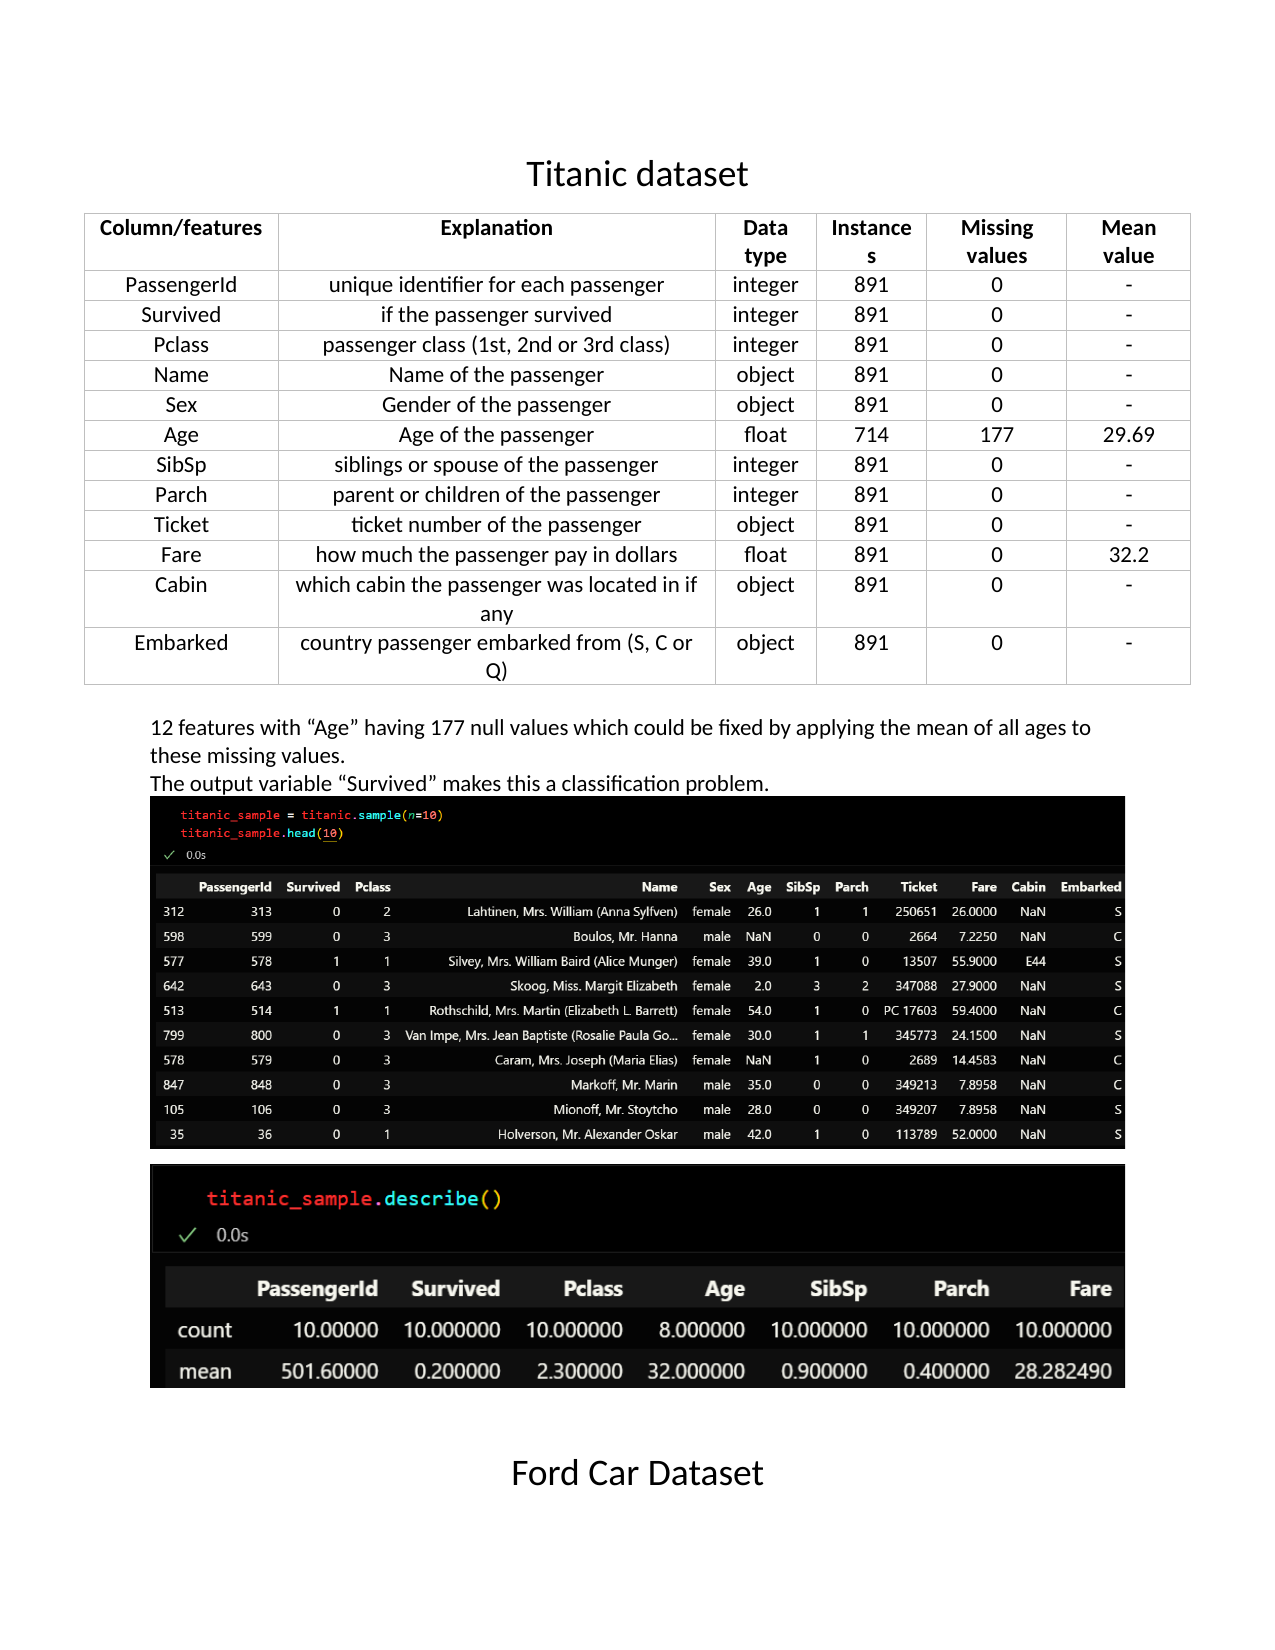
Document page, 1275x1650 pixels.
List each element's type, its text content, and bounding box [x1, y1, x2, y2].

table_cell 891 [817, 271, 926, 299]
table_cell which cabin the passenger was located in if any [279, 571, 715, 627]
table_cell 29.69 [1067, 421, 1190, 449]
table_header Instances [817, 214, 926, 269]
table_cell 891 [817, 511, 926, 539]
table_cell 177 [927, 421, 1066, 449]
table_cell integer [716, 331, 816, 359]
table_cell how much the passenger pay in dollars [279, 541, 715, 569]
table_cell 891 [817, 361, 926, 389]
table_cell - [1067, 271, 1190, 299]
table_cell 0 [927, 511, 1066, 539]
table_cell parent or children of the passenger [279, 481, 715, 509]
table_header Missing values [927, 214, 1066, 269]
table_cell 0 [927, 628, 1066, 684]
table_cell 891 [817, 331, 926, 359]
table_cell Name [85, 361, 278, 389]
table_cell object [716, 361, 816, 389]
picture [150, 796, 1125, 1149]
table_cell float [716, 421, 816, 449]
table_cell 891 [817, 301, 926, 329]
table_cell Survived [85, 301, 278, 329]
table_cell country passenger embarked from (S, C or Q) [279, 628, 715, 684]
table_cell 891 [817, 571, 926, 627]
picture [150, 1164, 1125, 1388]
table_cell - [1067, 391, 1190, 419]
table_cell Age [85, 421, 278, 449]
text Ford Car Dataset [150, 1449, 1125, 1494]
table_cell Name of the passenger [279, 361, 715, 389]
text 12 features with “Age” having 177 null values which could be fixed by applying the mean of all ages to these missing values. The output variable “Survived” makes this a classification problem. [150, 685, 1125, 796]
table_cell 0 [927, 451, 1066, 479]
table_cell unique identifier for each passenger [279, 271, 715, 299]
table_cell 0 [927, 271, 1066, 299]
table_cell 0 [927, 391, 1066, 419]
table_cell Fare [85, 541, 278, 569]
table_cell integer [716, 271, 816, 299]
table_cell integer [716, 301, 816, 329]
table_cell - [1067, 361, 1190, 389]
table_cell Embarked [85, 628, 278, 684]
table_cell float [716, 541, 816, 569]
table_cell SibSp [85, 451, 278, 479]
table_cell integer [716, 451, 816, 479]
table_cell 891 [817, 541, 926, 569]
table_cell 0 [927, 541, 1066, 569]
table_cell 891 [817, 628, 926, 684]
table_cell object [716, 391, 816, 419]
table_cell 0 [927, 571, 1066, 627]
table_cell 0 [927, 301, 1066, 329]
table_cell - [1067, 451, 1190, 479]
table_cell ticket number of the passenger [279, 511, 715, 539]
table_cell Cabin [85, 571, 278, 627]
table_cell - [1067, 331, 1190, 359]
table_cell siblings or spouse of the passenger [279, 451, 715, 479]
table_cell object [716, 628, 816, 684]
table_cell if the passenger survived [279, 301, 715, 329]
table_cell 0 [927, 331, 1066, 359]
table_cell Age of the passenger [279, 421, 715, 449]
table_cell - [1067, 301, 1190, 329]
table_cell Gender of the passenger [279, 391, 715, 419]
table_cell 891 [817, 451, 926, 479]
table_cell PassengerId [85, 271, 278, 299]
table_cell 32.2 [1067, 541, 1190, 569]
table_cell Ticket [85, 511, 278, 539]
table_cell - [1067, 481, 1190, 509]
table_cell object [716, 511, 816, 539]
table_cell Pclass [85, 331, 278, 359]
table_cell 714 [817, 421, 926, 449]
text Titanic dataset [150, 150, 1125, 196]
table_cell 891 [817, 481, 926, 509]
table_cell object [716, 571, 816, 627]
table_cell - [1067, 571, 1190, 627]
table_cell Parch [85, 481, 278, 509]
table_cell 0 [927, 481, 1066, 509]
table_cell - [1067, 628, 1190, 684]
table_header Explanation [279, 214, 715, 269]
table_header Data type [716, 214, 816, 269]
table_cell Sex [85, 391, 278, 419]
table_header Mean value [1067, 214, 1190, 269]
table_cell 891 [817, 391, 926, 419]
table_cell - [1067, 511, 1190, 539]
table_cell passenger class (1st, 2nd or 3rd class) [279, 331, 715, 359]
table_header Column/features [85, 214, 278, 269]
table_cell integer [716, 481, 816, 509]
table_cell 0 [927, 361, 1066, 389]
